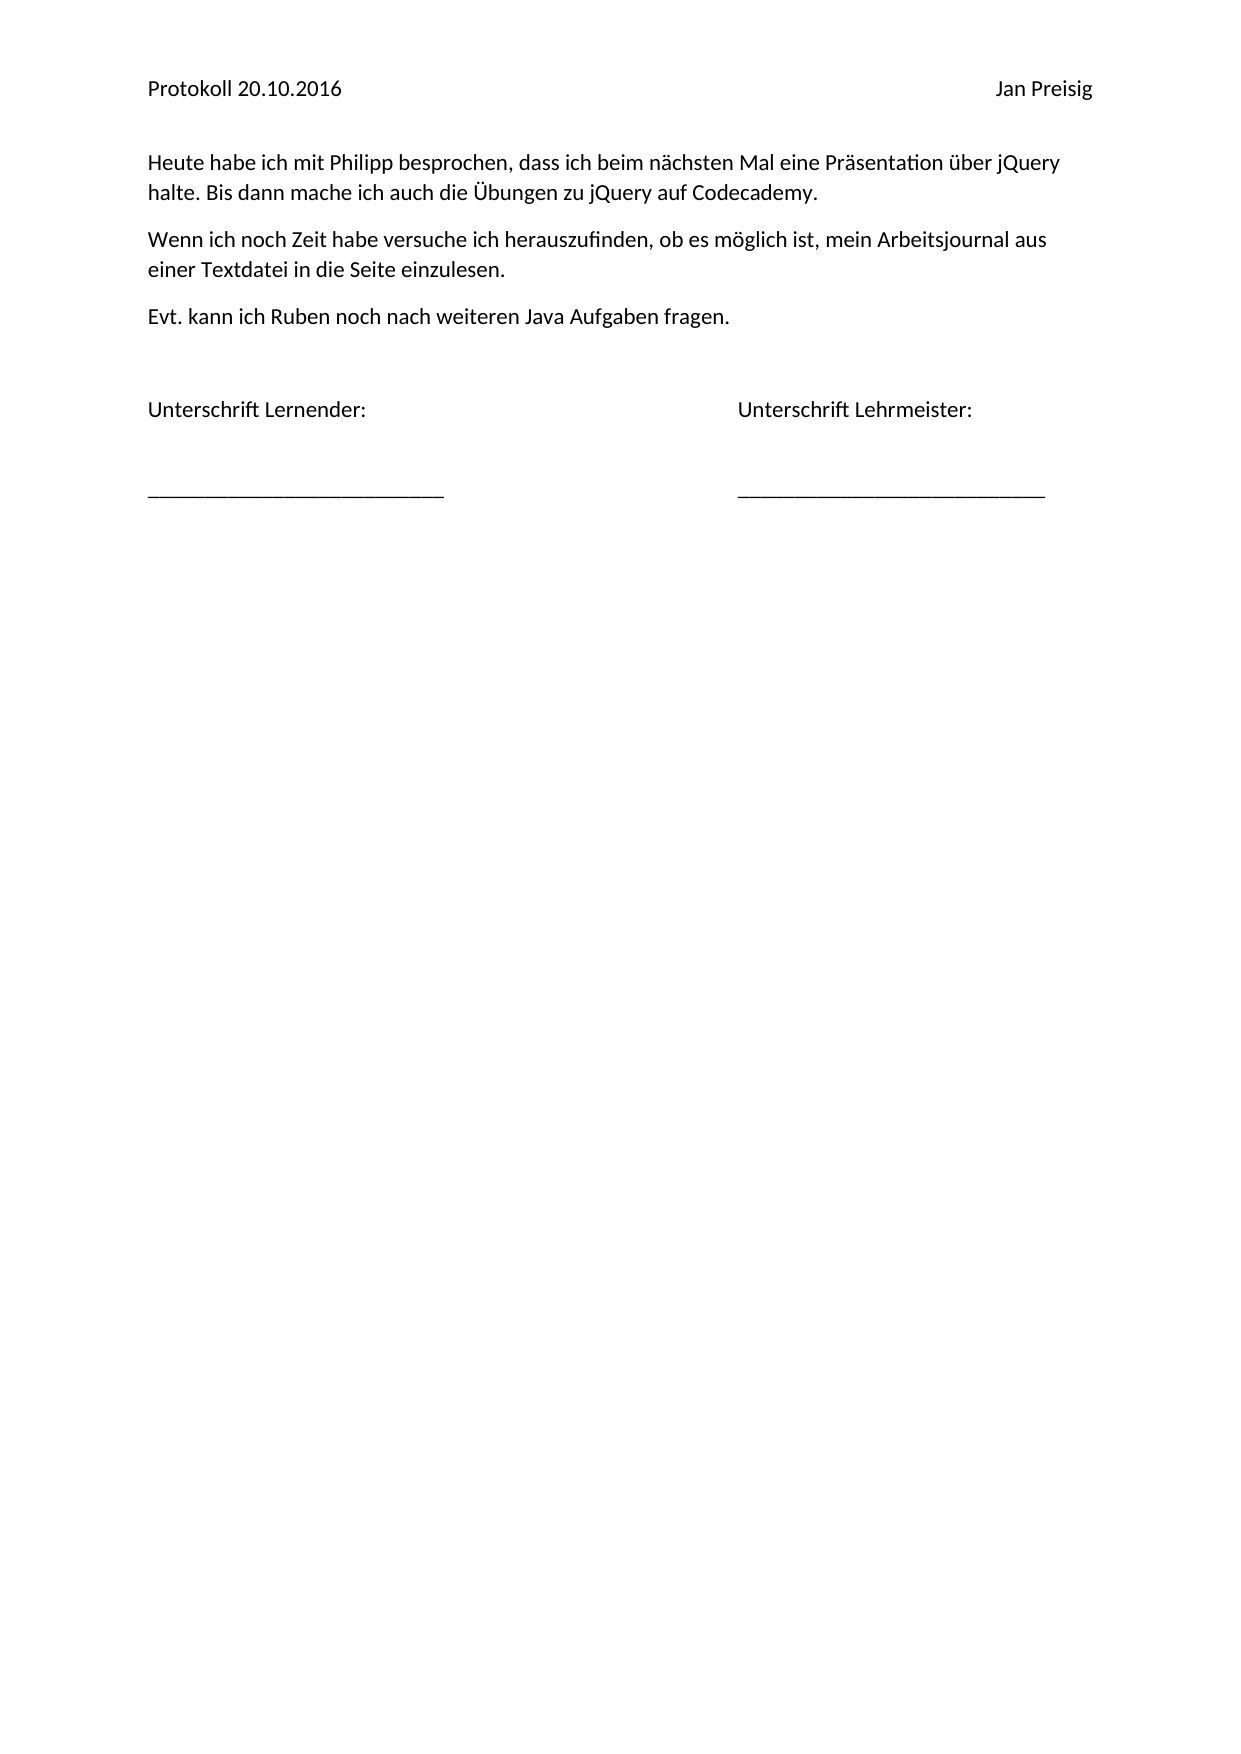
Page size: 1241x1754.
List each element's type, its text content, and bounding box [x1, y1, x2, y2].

text Heute habe ich mit Philipp besprochen, dass ich beim nächsten Mal eine Präsentation über jQuery halte. Bis dann mache ich auch die Übungen zu jQuery auf Codecademy. [148, 148, 1093, 206]
text Evt. kann ich Ruben noch nach weiteren Java Aufgaben fragen. [148, 302, 1093, 330]
text __________________________ ___________________________ [148, 473, 1093, 501]
text Unterschrift Lernender: Unterschrift Lehrmeister: [148, 396, 1093, 454]
text Wenn ich noch Zeit habe versuche ich herauszufinden, ob es möglich ist, mein Arbeitsjournal aus einer Textdatei in die Seite einzulesen. [148, 225, 1093, 283]
